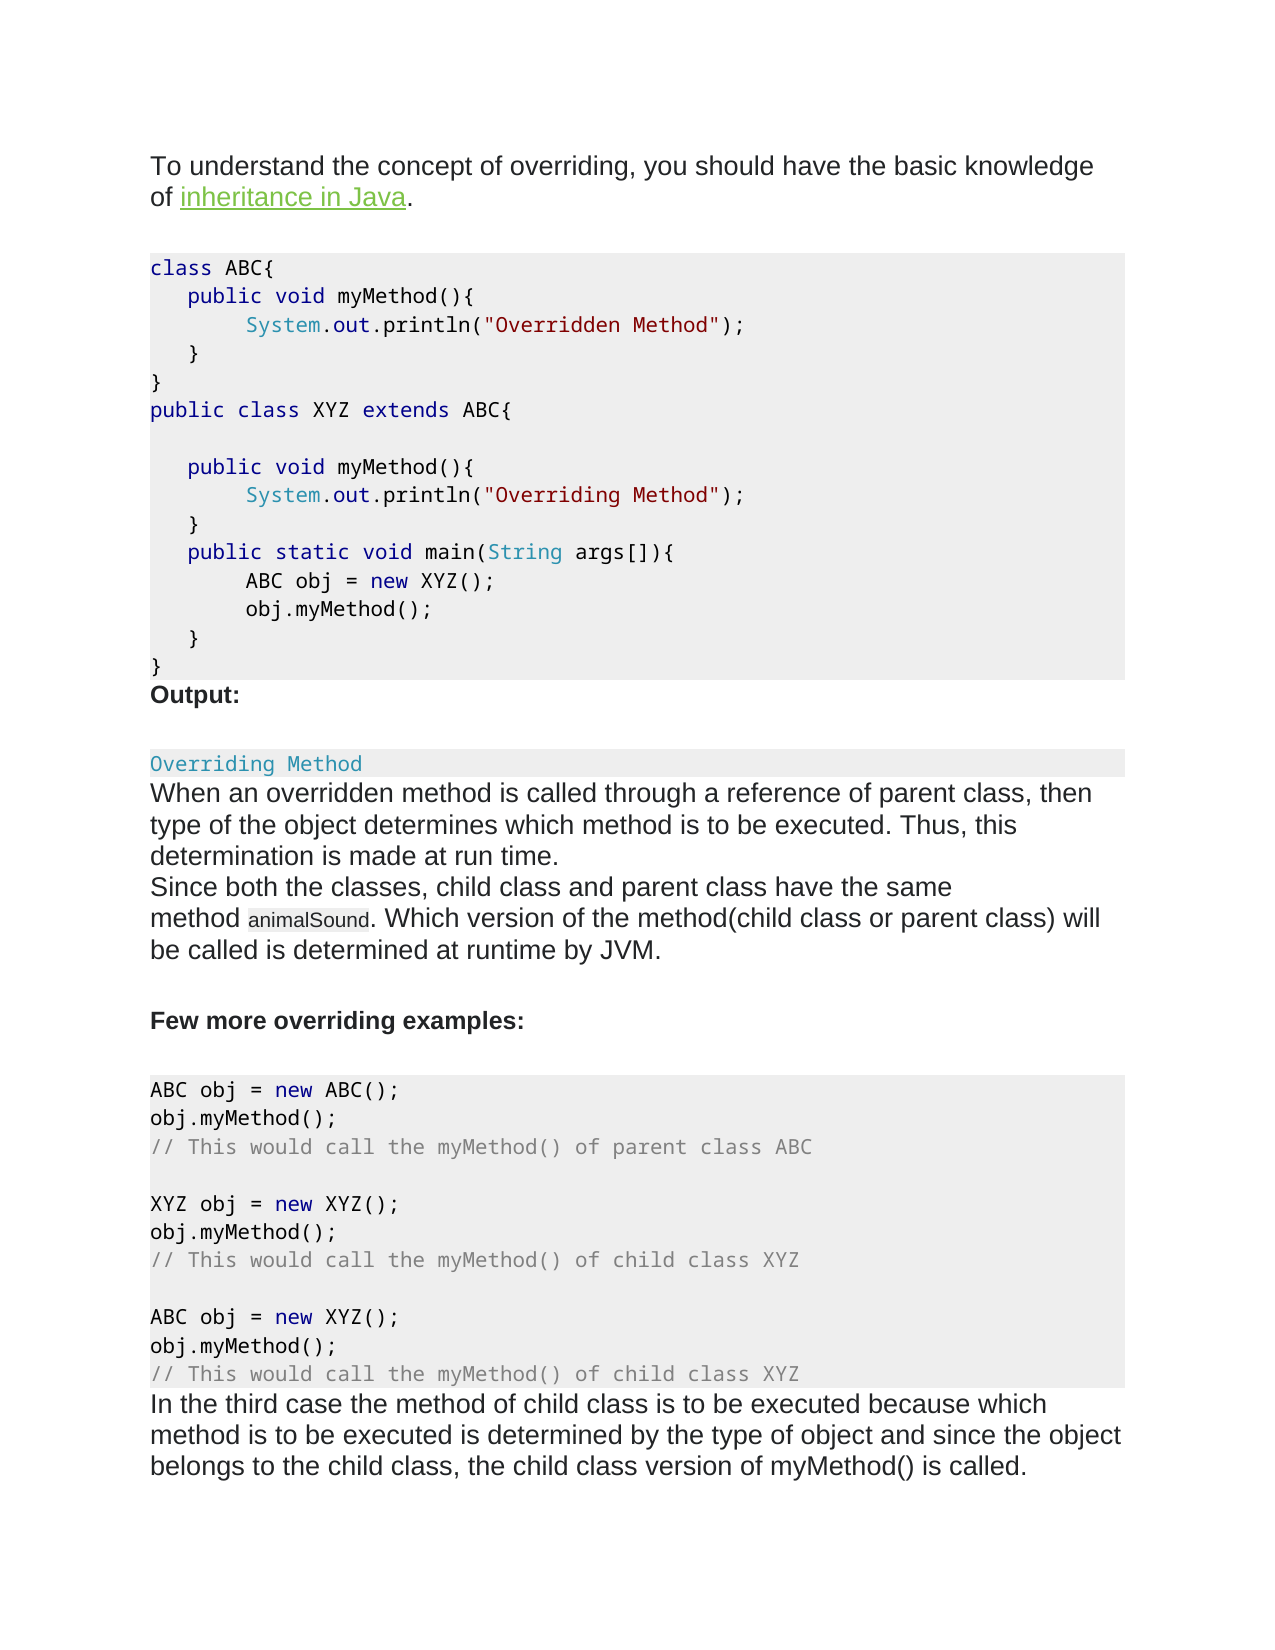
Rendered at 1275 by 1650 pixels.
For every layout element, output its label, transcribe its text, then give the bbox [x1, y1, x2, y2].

text public void myMethod(){ [150, 452, 1125, 481]
text class ABC{ [150, 253, 1125, 282]
text } [150, 367, 1125, 395]
text System.out.println("Overriding Method"); [150, 481, 1125, 509]
text obj.myMethod(); [150, 594, 1125, 623]
text } [150, 338, 1125, 367]
text ABC obj = new ABC(); [150, 1075, 1125, 1103]
text } [150, 623, 1125, 651]
text // This would call the myMethod() of parent class ABC [150, 1132, 1125, 1160]
text When an overridden method is called through a reference of parent class, then type of the object determines which method is to be executed. Thus, this determination is made at run time. Since both the classes, child class and parent class have the same method animalSound. Which version of the method(child class or parent class) will be called is determined at runtime by JVM. [150, 777, 1125, 965]
text To understand the concept of overriding, you should have the basic knowledge of inheritance in Java. [150, 150, 1125, 212]
text obj.myMethod(); [150, 1217, 1125, 1246]
text public static void main(String args[]){ [150, 537, 1125, 566]
text public class XYZ extends ABC{ [150, 395, 1125, 424]
text obj.myMethod(); [150, 1103, 1125, 1132]
text // This would call the myMethod() of child class XYZ [150, 1246, 1125, 1274]
text Output: [150, 680, 1125, 708]
text obj.myMethod(); [150, 1331, 1125, 1359]
text XYZ obj = new XYZ(); [150, 1189, 1125, 1217]
text ABC obj = new XYZ(); [150, 1302, 1125, 1331]
text In the third case the method of child class is to be executed because which method is to be executed is determined by the type of object and since the object belongs to the child class, the child class version of myMethod() is called. [150, 1388, 1125, 1482]
text ABC obj = new XYZ(); [150, 566, 1125, 594]
text Overriding Method [150, 749, 1125, 777]
text // This would call the myMethod() of child class XYZ [150, 1359, 1125, 1388]
text } [150, 651, 1125, 680]
text Few more overriding examples: [150, 1006, 1125, 1034]
text public void myMethod(){ [150, 282, 1125, 310]
text System.out.println("Overridden Method"); [150, 310, 1125, 338]
text } [150, 509, 1125, 537]
